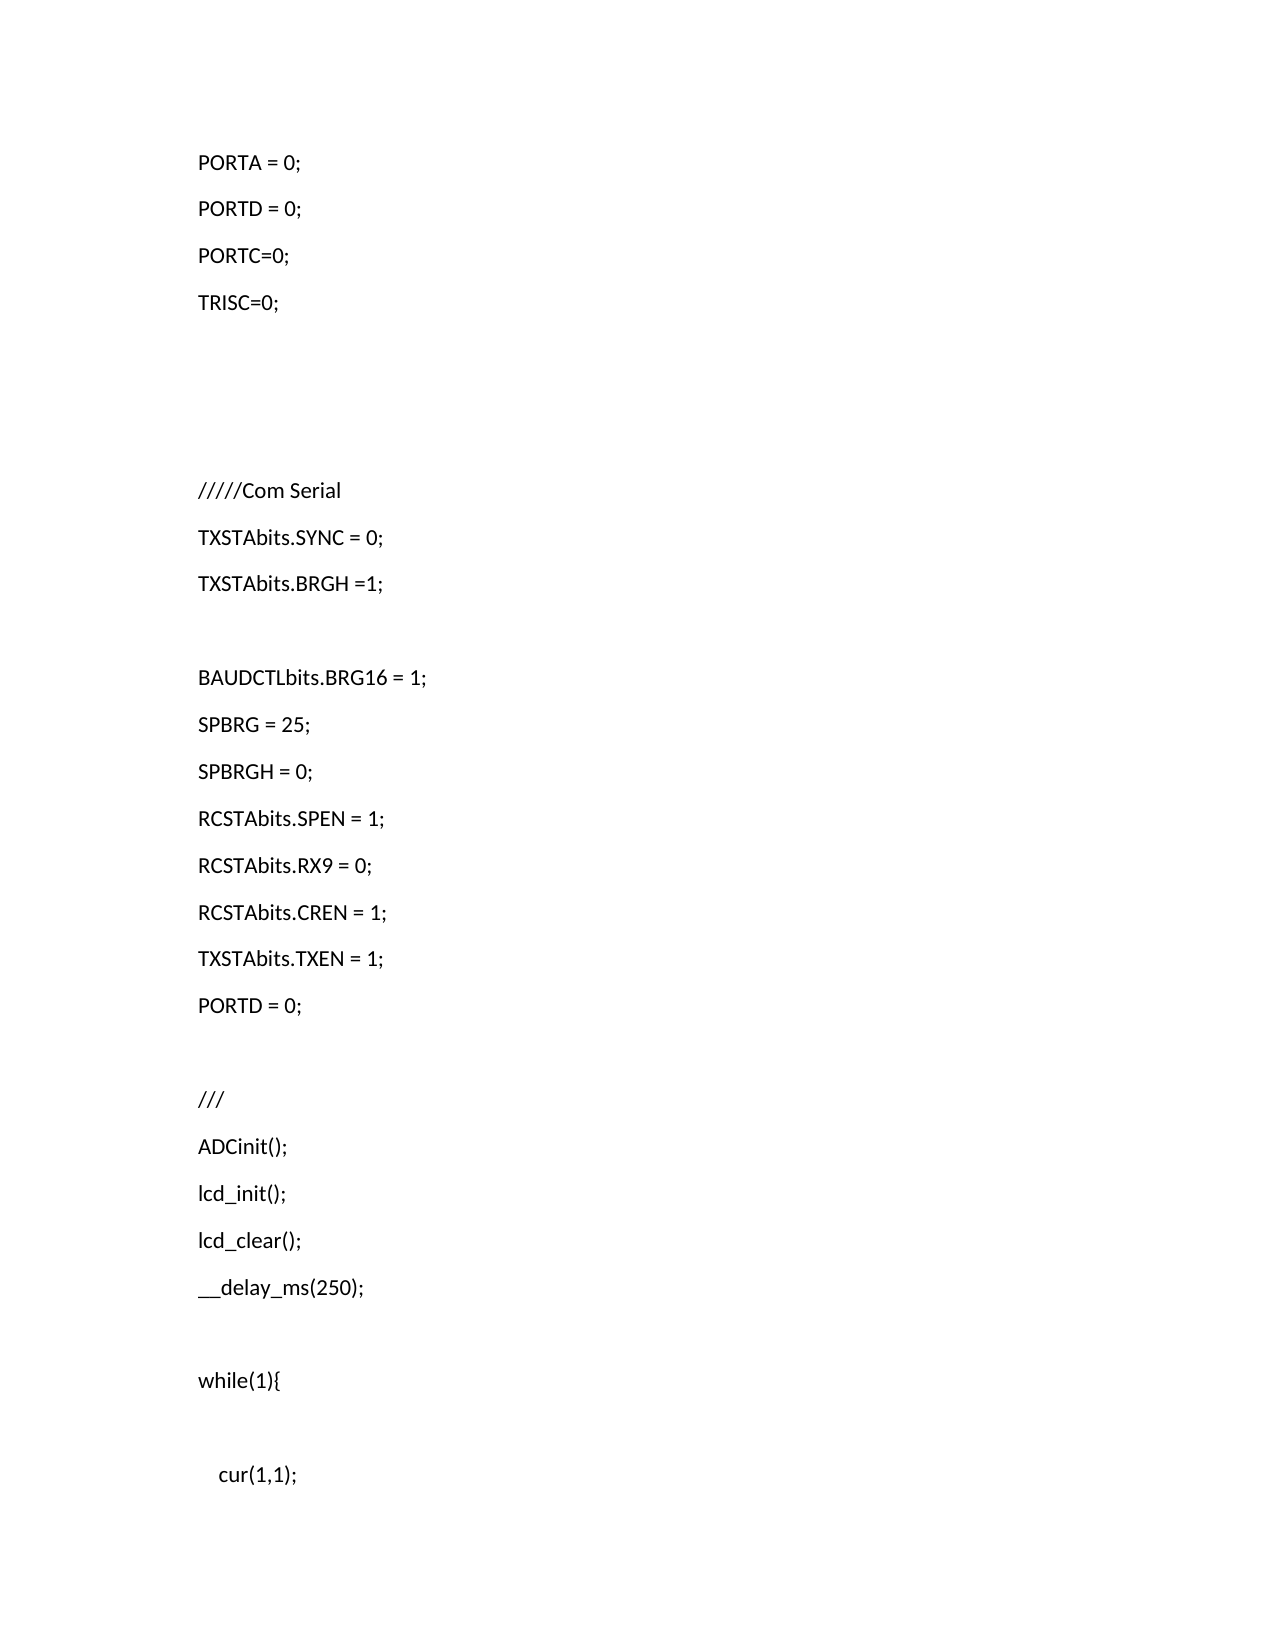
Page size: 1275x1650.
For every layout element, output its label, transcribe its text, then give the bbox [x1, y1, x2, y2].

text BAUDCTLbits.BRG16 = 1; [177, 663, 1098, 691]
text RCSTAbits.RX9 = 0; [177, 851, 1098, 879]
text /// [177, 1085, 1098, 1113]
text PORTC=0; [177, 241, 1098, 269]
text SPBRGH = 0; [177, 757, 1098, 785]
text lcd_init(); [177, 1179, 1098, 1207]
text __delay_ms(250); [177, 1273, 1098, 1301]
text TXSTAbits.TXEN = 1; [177, 944, 1098, 972]
text ADCinit(); [177, 1132, 1098, 1160]
text SPBRG = 25; [177, 710, 1098, 738]
text PORTA = 0; [177, 148, 1098, 176]
text PORTD = 0; [177, 194, 1098, 222]
text PORTD = 0; [177, 991, 1098, 1019]
text RCSTAbits.CREN = 1; [177, 898, 1098, 926]
text cur(1,1); [177, 1460, 1098, 1488]
text TXSTAbits.SYNC = 0; [177, 523, 1098, 551]
text while(1){ [177, 1366, 1098, 1394]
text RCSTAbits.SPEN = 1; [177, 804, 1098, 832]
text TXSTAbits.BRGH =1; [177, 569, 1098, 597]
text TRISC=0; [177, 288, 1098, 316]
text /////Com Serial [177, 476, 1098, 504]
text lcd_clear(); [177, 1226, 1098, 1254]
